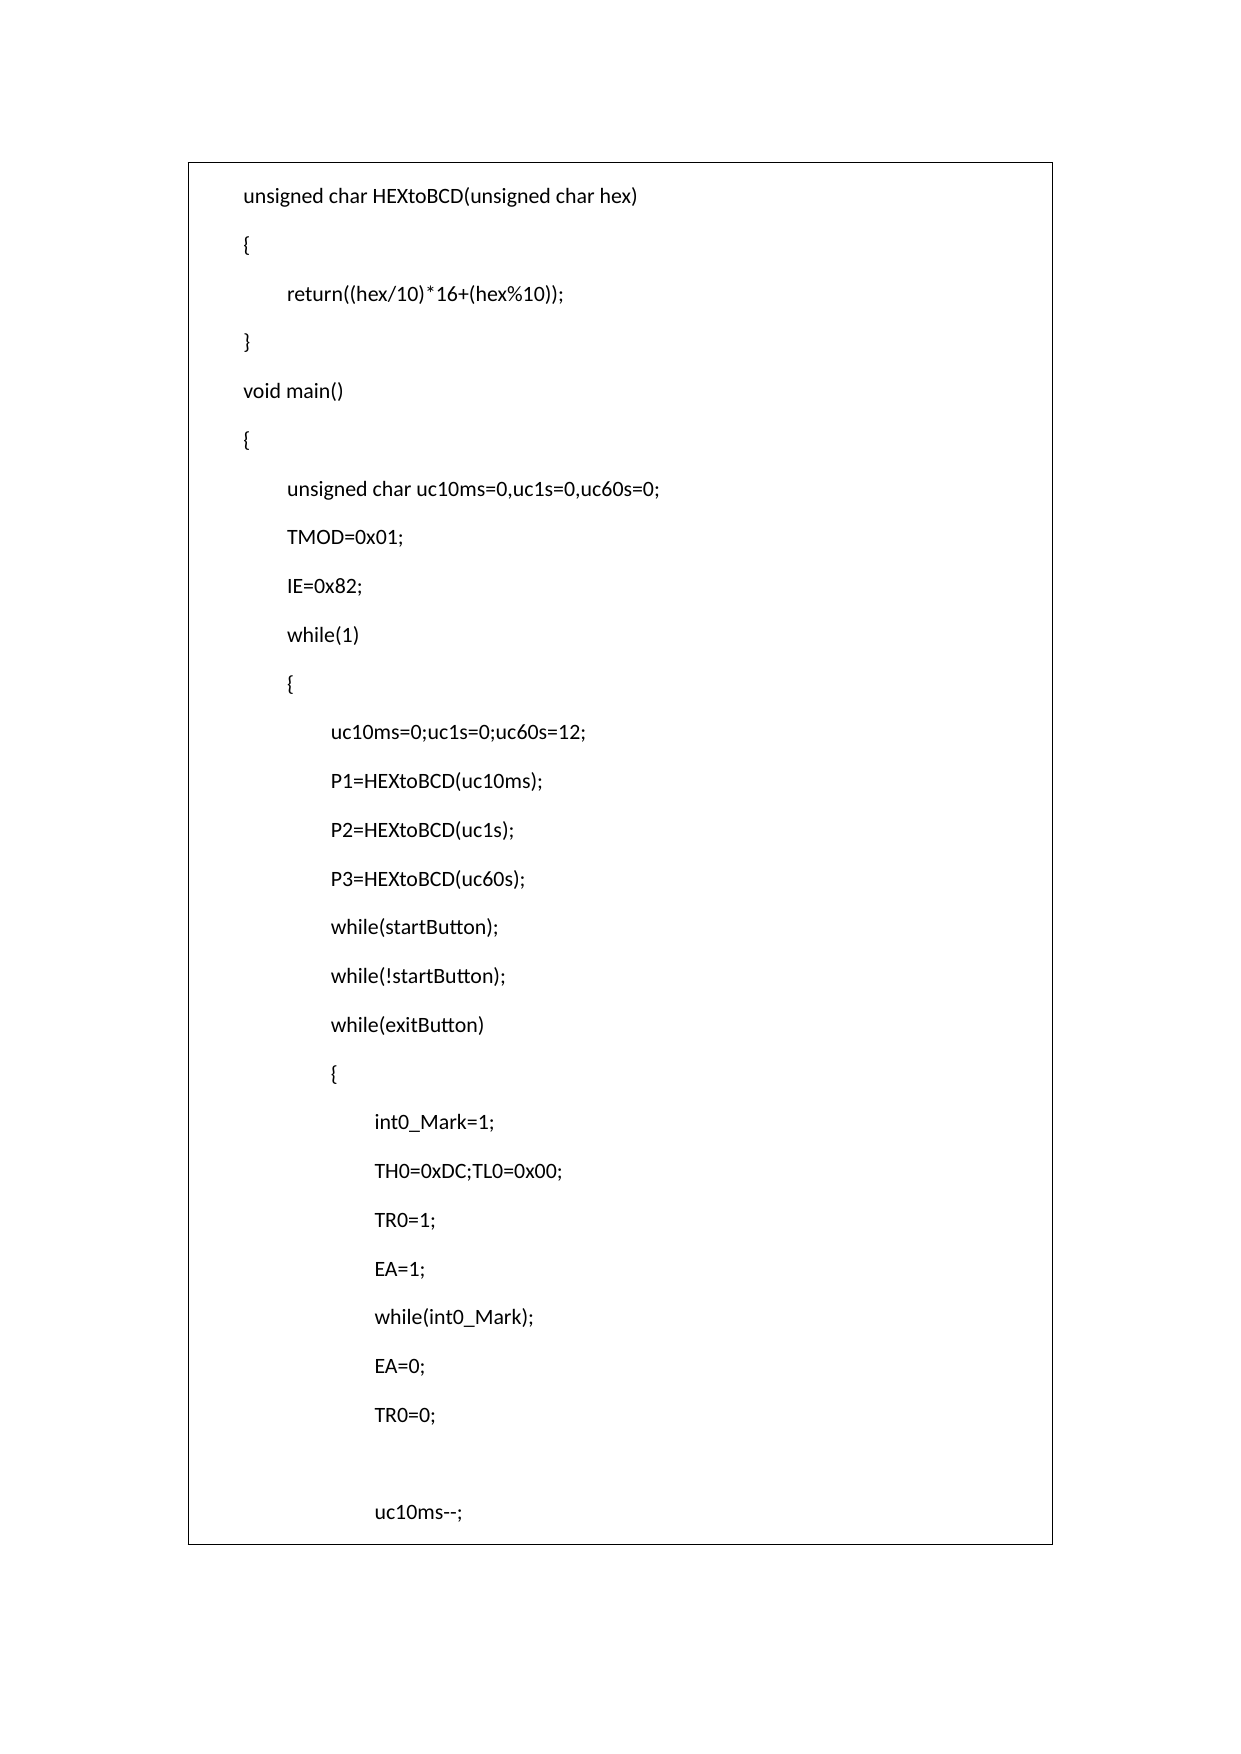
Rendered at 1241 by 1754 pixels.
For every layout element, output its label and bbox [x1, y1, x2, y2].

table_header [189, 163, 1052, 1544]
